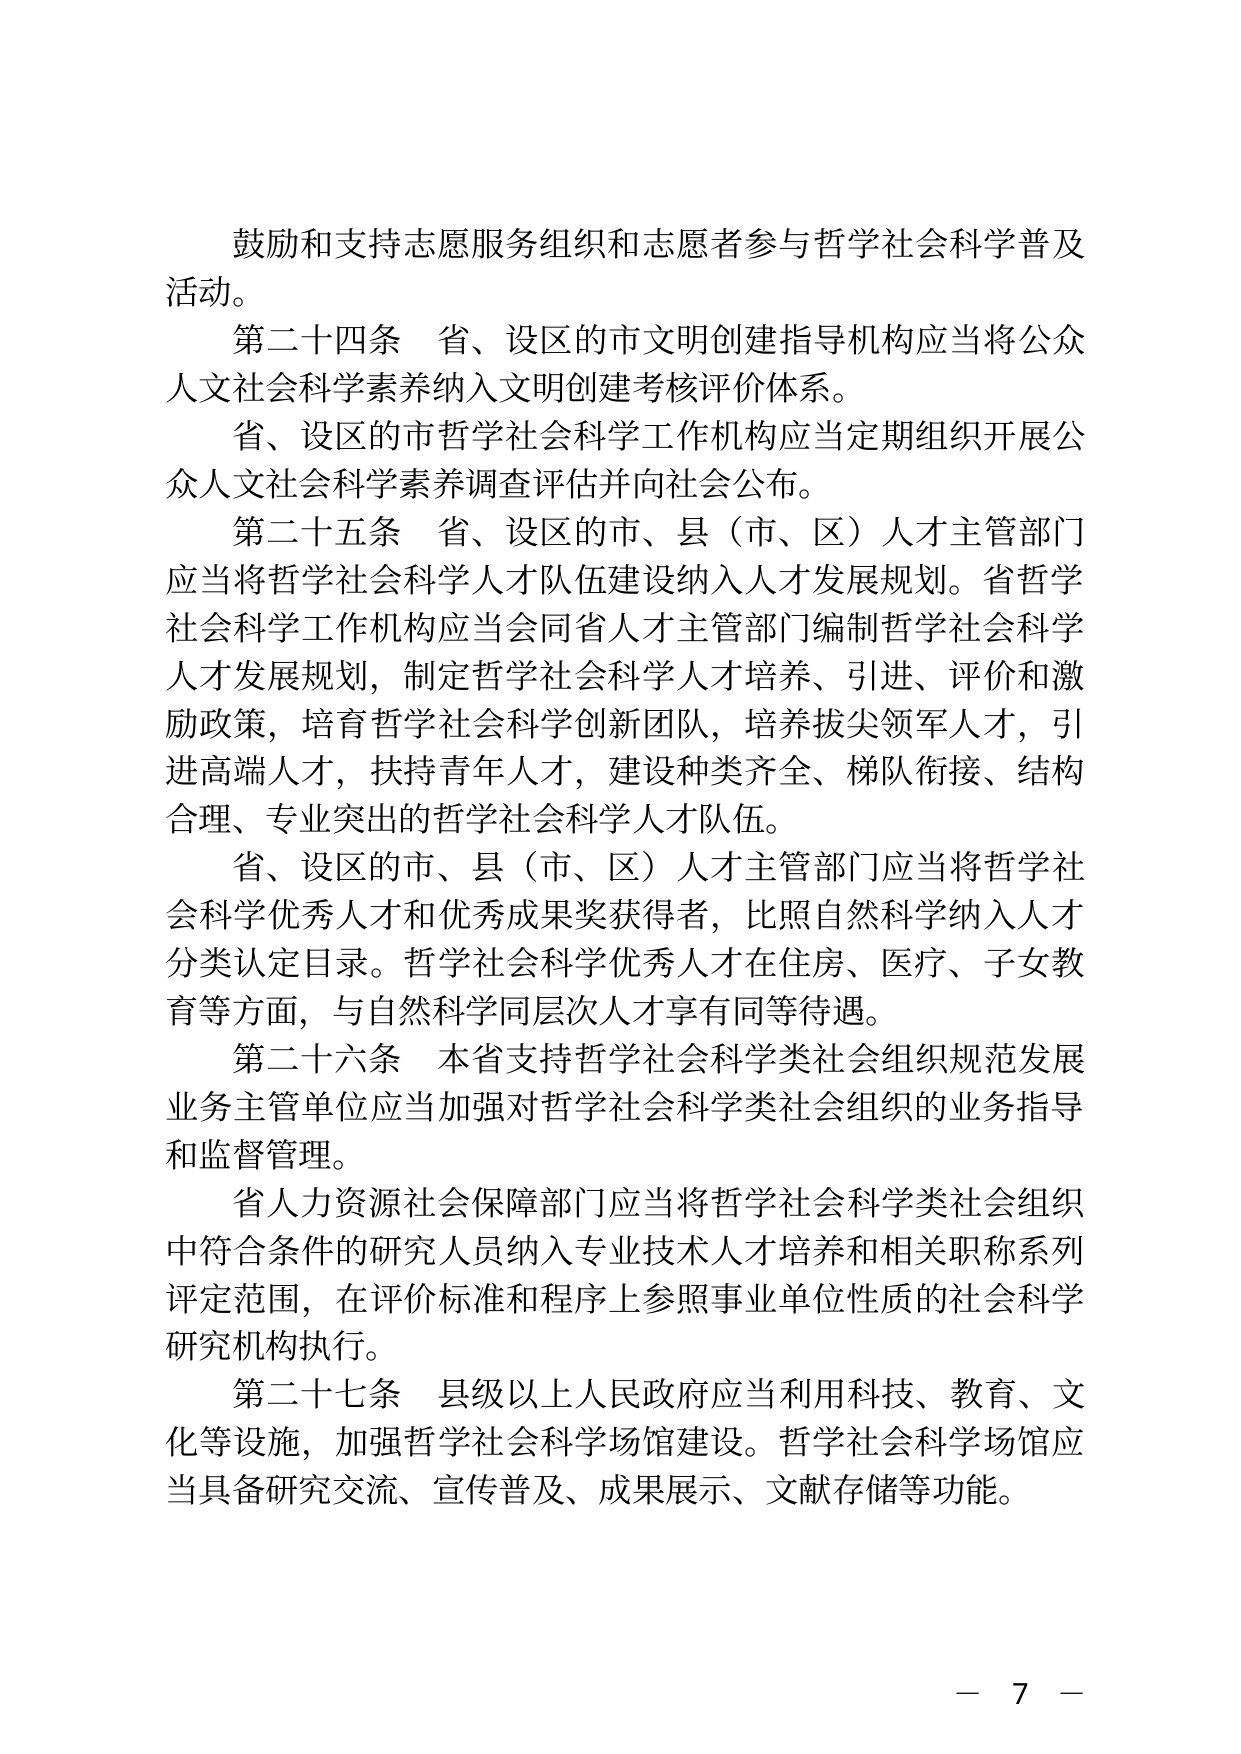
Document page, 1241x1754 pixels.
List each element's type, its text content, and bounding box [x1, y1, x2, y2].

text 第二十七条 县级以上人民政府应当利用科技、教育、文化等设施，加强哲学社会科学场馆建设。哲学社会科学场馆应当具备研究交流、宣传普及、成果展示、文献存储等功能。 [165, 1368, 1087, 1512]
text 省、设区的市哲学社会科学工作机构应当定期组织开展公众人文社会科学素养调查评估并向社会公布。 [165, 410, 1087, 506]
text 省人力资源社会保障部门应当将哲学社会科学类社会组织中符合条件的研究人员纳入专业技术人才培养和相关职称系列评定范围，在评价标准和程序上参照事业单位性质的社会科学研究机构执行。 [165, 1177, 1087, 1368]
text 第二十五条 省、设区的市、县（市、区）人才主管部门应当将哲学社会科学人才队伍建设纳入人才发展规划。省哲学社会科学工作机构应当会同省人才主管部门编制哲学社会科学人才发展规划，制定哲学社会科学人才培养、引进、评价和激励政策，培育哲学社会科学创新团队，培养拔尖领军人才，引进高端人才，扶持青年人才，建设种类齐全、梯队衔接、结构合理、专业突出的哲学社会科学人才队伍。 [165, 506, 1087, 841]
text 第二十四条 省、设区的市文明创建指导机构应当将公众人文社会科学素养纳入文明创建考核评价体系。 [165, 314, 1087, 410]
text 第二十六条 本省支持哲学社会科学类社会组织规范发展。业务主管单位应当加强对哲学社会科学类社会组织的业务指导和监督管理。 [165, 1033, 1087, 1177]
text 省、设区的市、县（市、区）人才主管部门应当将哲学社会科学优秀人才和优秀成果奖获得者，比照自然科学纳入人才分类认定目录。哲学社会科学优秀人才在住房、医疗、子女教育等方面，与自然科学同层次人才享有同等待遇。 [165, 841, 1087, 1033]
text 鼓励和支持志愿服务组织和志愿者参与哲学社会科学普及活动。 [165, 218, 1087, 314]
